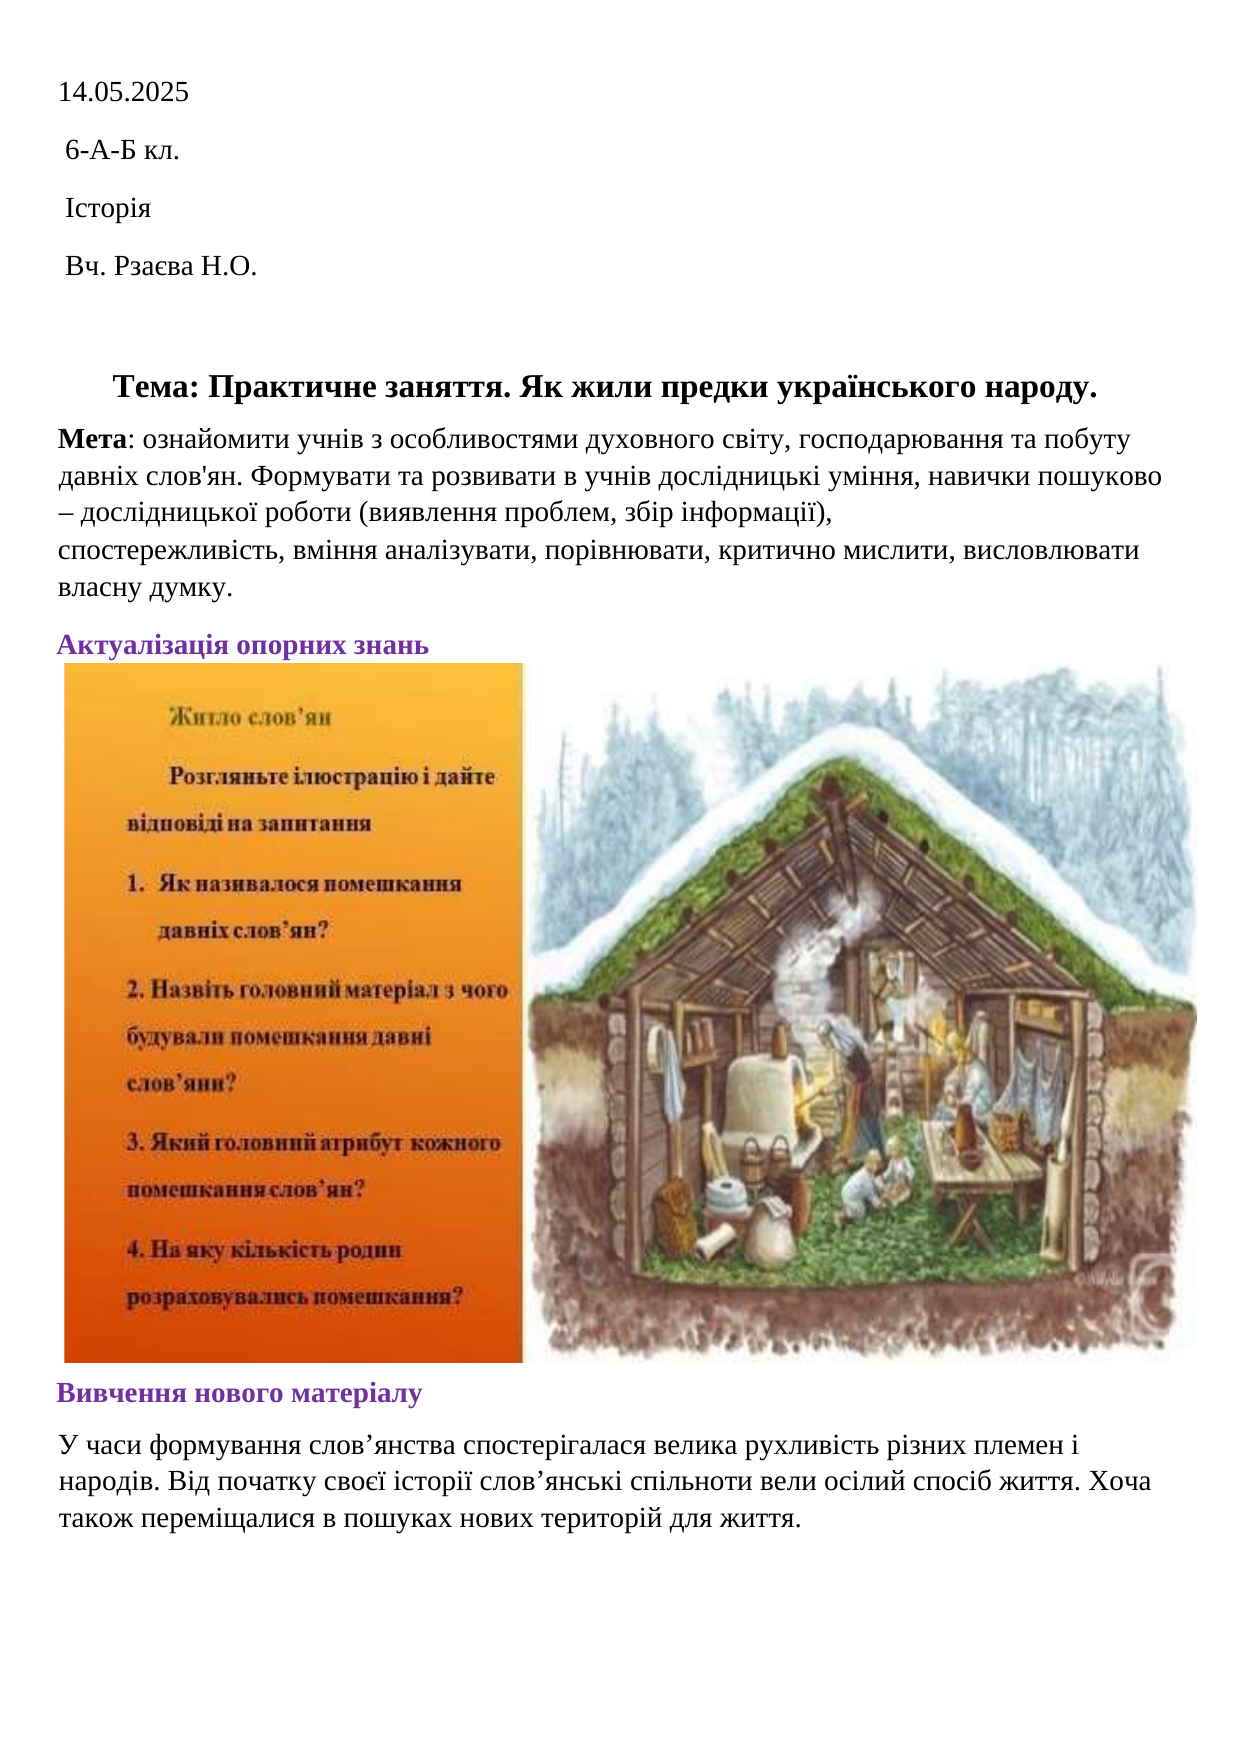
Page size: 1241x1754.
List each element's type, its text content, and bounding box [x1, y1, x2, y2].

text У часи формування слов’янства спостерігалася велика рухливість різних племен і народів. Від початку своєї історії слов’янські спільноти вели осілий спосіб життя. Хоча також переміщалися в пошуках нових територій для життя. [58, 1427, 1163, 1533]
text Історія [58, 190, 1204, 224]
text спостережливість, вміння аналізувати, порівнювати, критично мислити, висловлювати [58, 532, 1163, 566]
subtitle Вивчення нового матеріалу [56, 1375, 1204, 1408]
text Тема: Практичне заняття. Як жили предки українського народу. [112, 366, 1204, 404]
picture [64, 663, 1198, 1363]
text 14.05.2025 [58, 74, 1204, 107]
text Вч. Рзаєва Н.О. [58, 248, 1163, 282]
text 6-А-Б кл. [58, 132, 1204, 166]
subtitle Актуалізація опорних знань [56, 627, 1204, 660]
text власну думку. [58, 569, 1163, 602]
text Мета: ознайомити учнів з особливостями духовного світу, господарювання та побуту давніх слов'ян. Формувати та розвивати в учнів дослідницькі уміння, навички пошуково – дослідницької роботи (виявлення проблем, збір інформації), [58, 421, 1163, 528]
